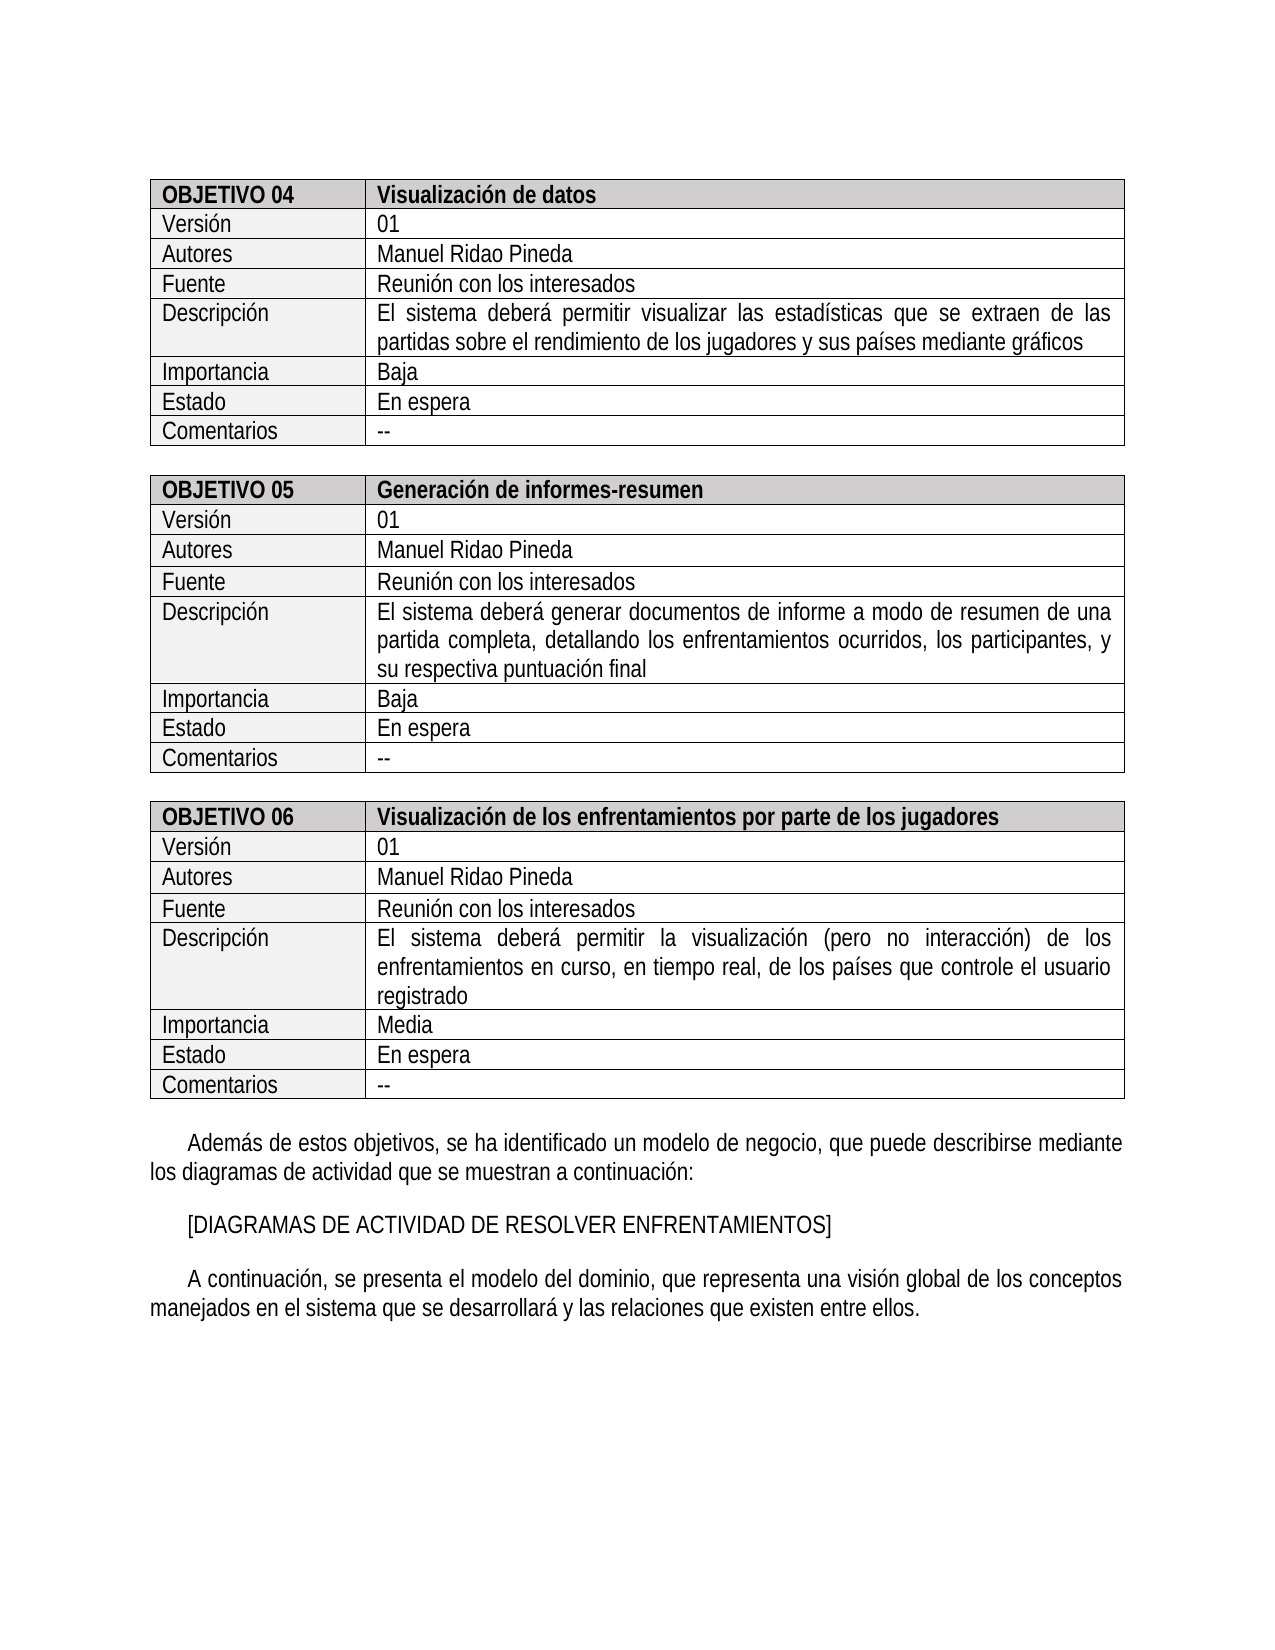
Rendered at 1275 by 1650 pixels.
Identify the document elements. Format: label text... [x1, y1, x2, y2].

table_header OBJETIVO 05 [151, 476, 365, 504]
table_header Visualización de los enfrentamientos por parte de los jugadores [366, 802, 1124, 831]
table_cell Descripción [151, 597, 365, 682]
table_cell Manuel Ridao Pineda [366, 535, 1124, 566]
table_cell En espera [366, 713, 1124, 742]
table_cell Estado [151, 386, 365, 415]
table_cell Reunión con los interesados [366, 894, 1124, 922]
table_cell En espera [366, 1040, 1124, 1069]
table_cell -- [366, 743, 1124, 772]
table_cell Media [366, 1010, 1124, 1039]
table_cell Reunión con los interesados [366, 269, 1124, 297]
table_cell -- [366, 1070, 1124, 1098]
table_cell 01 [366, 505, 1124, 534]
table_cell Versión [151, 832, 365, 861]
table_cell Fuente [151, 567, 365, 596]
table_header OBJETIVO 04 [151, 180, 365, 208]
table_cell Importancia [151, 684, 365, 712]
table_cell Versión [151, 209, 365, 238]
table_cell Reunión con los interesados [366, 567, 1124, 596]
table_cell Fuente [151, 269, 365, 297]
table_cell Estado [151, 1040, 365, 1069]
text [DIAGRAMAS DE ACTIVIDAD DE RESOLVER ENFRENTAMIENTOS] [150, 1210, 1125, 1239]
table_cell Baja [366, 684, 1124, 712]
table_cell En espera [366, 386, 1124, 415]
table_cell -- [366, 416, 1124, 445]
table_cell Fuente [151, 894, 365, 922]
table_cell Baja [366, 357, 1124, 385]
table_cell Comentarios [151, 416, 365, 445]
table_cell Manuel Ridao Pineda [366, 239, 1124, 268]
text Además de estos objetivos, se ha identificado un modelo de negocio, que puede describirse mediante los diagramas de actividad que se muestran a continuación: [150, 1128, 1125, 1185]
table_cell Manuel Ridao Pineda [366, 862, 1124, 893]
table_cell Importancia [151, 1010, 365, 1039]
table_cell Versión [151, 505, 365, 534]
table_cell 01 [366, 832, 1124, 861]
table_cell Estado [151, 713, 365, 742]
table_cell Importancia [151, 357, 365, 385]
text A continuación, se presenta el modelo del dominio, que representa una visión global de los conceptos manejados en el sistema que se desarrollará y las relaciones que existen entre ellos. [150, 1264, 1125, 1321]
table_header Visualización de datos [366, 180, 1124, 208]
table_cell Descripción [151, 299, 365, 356]
table_cell Autores [151, 239, 365, 268]
table_cell 01 [366, 209, 1124, 238]
table_cell Autores [151, 535, 365, 566]
table_cell El sistema deberá generar documentos de informe a modo de resumen de una partida completa, detallando los enfrentamientos ocurridos, los participantes, y su respectiva puntuación final [366, 597, 1124, 682]
table_cell Comentarios [151, 1070, 365, 1098]
table_header OBJETIVO 06 [151, 802, 365, 831]
table_cell El sistema deberá permitir la visualización (pero no interacción) de los enfrentamientos en curso, en tiempo real, de los países que controle el usuario registrado [366, 923, 1124, 1009]
table_cell Descripción [151, 923, 365, 1009]
table_header Generación de informes-resumen [366, 476, 1124, 504]
table_cell Autores [151, 862, 365, 893]
table_cell Comentarios [151, 743, 365, 772]
